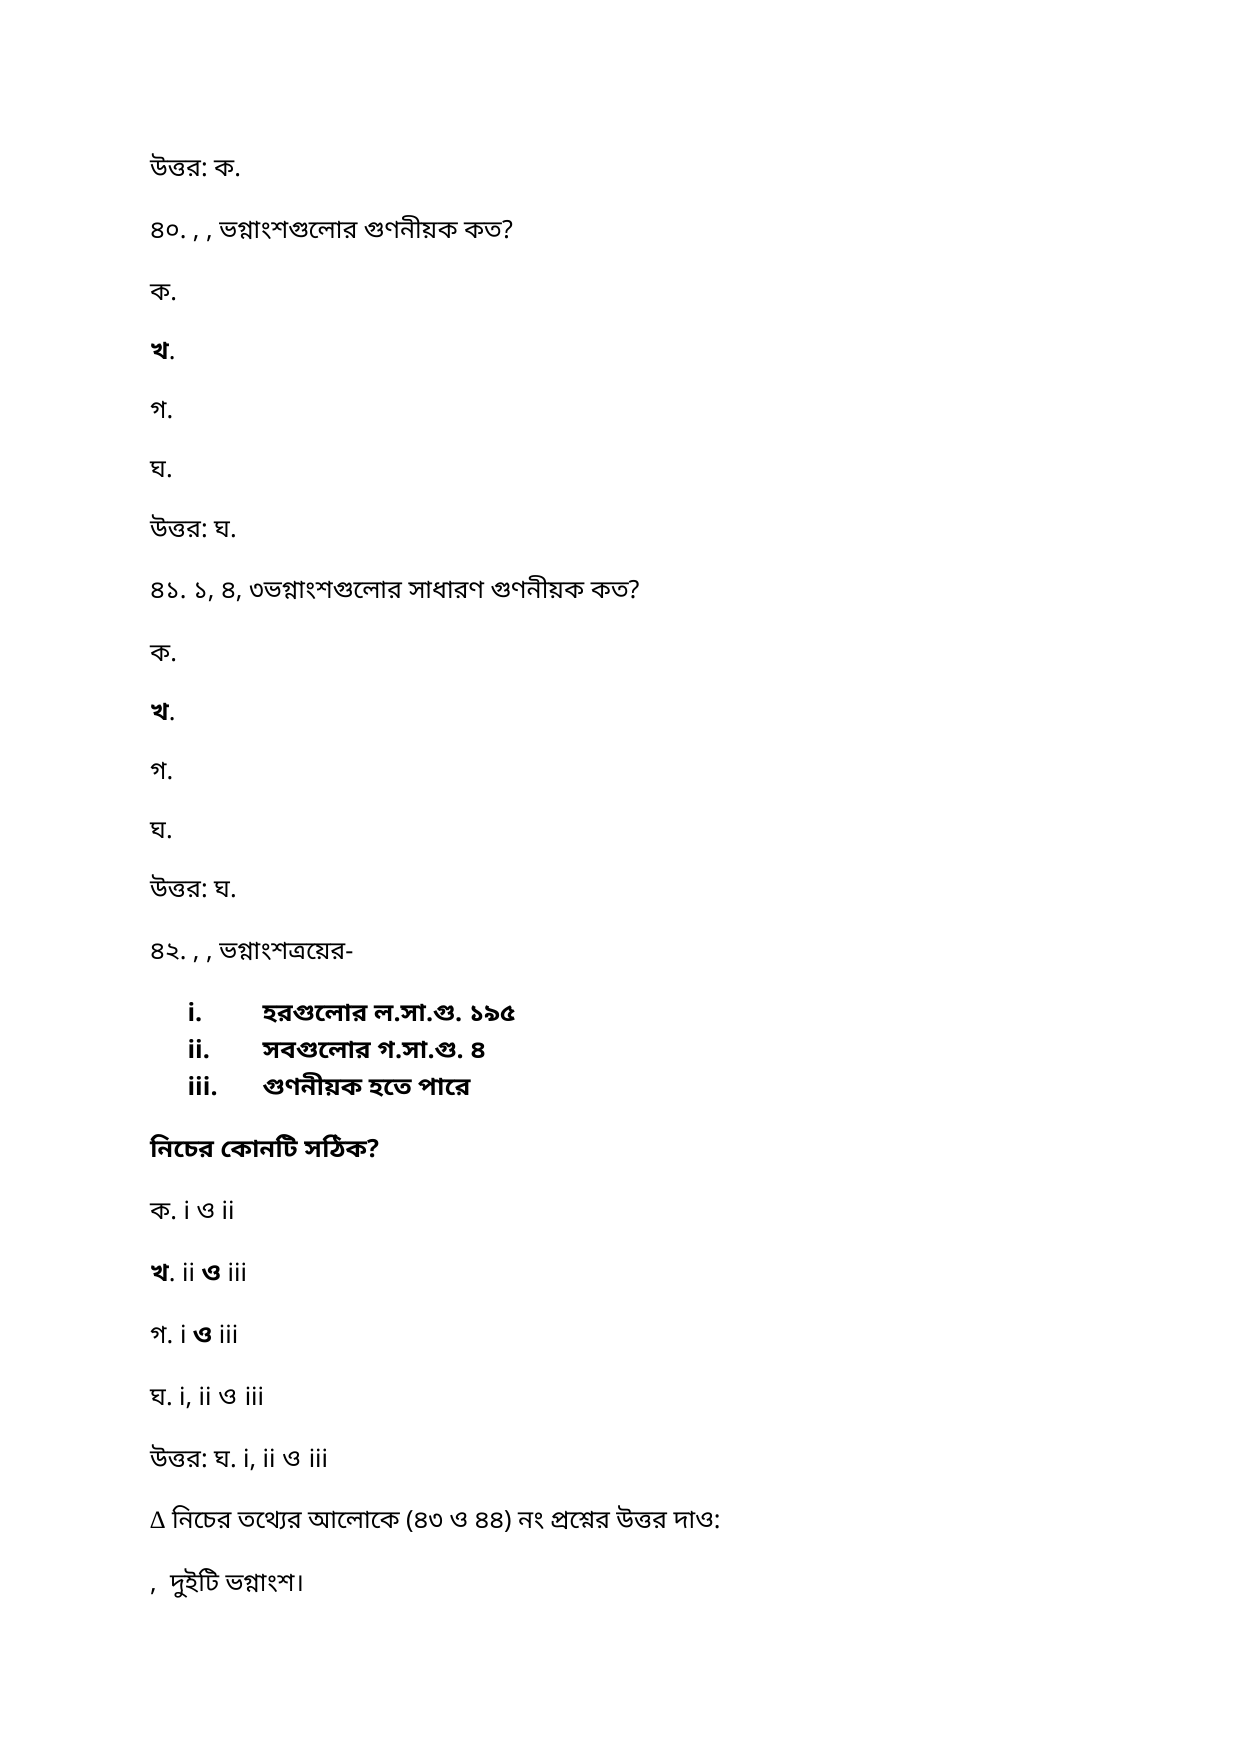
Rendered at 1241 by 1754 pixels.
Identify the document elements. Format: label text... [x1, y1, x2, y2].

text গ. [150, 392, 1090, 426]
list গুণনীয়ক হতে পারে [187, 1068, 1090, 1105]
list সবগুলোর গ.সা.গু. ৪ [187, 1031, 1090, 1068]
text খ. [150, 693, 1090, 727]
text ∆ নিচের তথ্যের আলোকে (৪৩ ও ৪৪) নং প্রশ্নের উত্তর দাও: [150, 1502, 1090, 1539]
text ক. [150, 274, 1090, 308]
text উত্তর: ঘ. i, ii ও iii [150, 1440, 1090, 1477]
text ঘ. [150, 451, 1090, 485]
text উত্তর: ক. [150, 150, 1090, 187]
text ঘ. i, ii ও iii [150, 1378, 1090, 1415]
list হরগুলোর ল.সা.গু. ১৯৫ [187, 994, 1090, 1031]
text ৪১. ১, ৪, ৩ভগ্নাংশগুলোর সাধারণ গুণনীয়ক কত? [150, 572, 1090, 609]
text উত্তর: ঘ. [150, 870, 1090, 907]
text গ. [150, 752, 1090, 786]
text ক. i ও ii [150, 1192, 1090, 1229]
text ৪২. , , ভগ্নাংশত্রয়ের- [150, 932, 1090, 969]
text ঘ. [150, 811, 1090, 845]
text , দুইটি ভগ্নাংশ। [150, 1564, 1090, 1601]
text নিচের কোনটি সঠিক? [150, 1130, 1090, 1167]
text খ. ii ও iii [150, 1254, 1090, 1291]
text গ. i ও iii [150, 1316, 1090, 1353]
text খ. [150, 333, 1090, 367]
text ৪০. , , ভগ্নাংশগুলোর গুণনীয়ক কত? [150, 212, 1090, 249]
text ক. [150, 634, 1090, 668]
text উত্তর: ঘ. [150, 510, 1090, 547]
